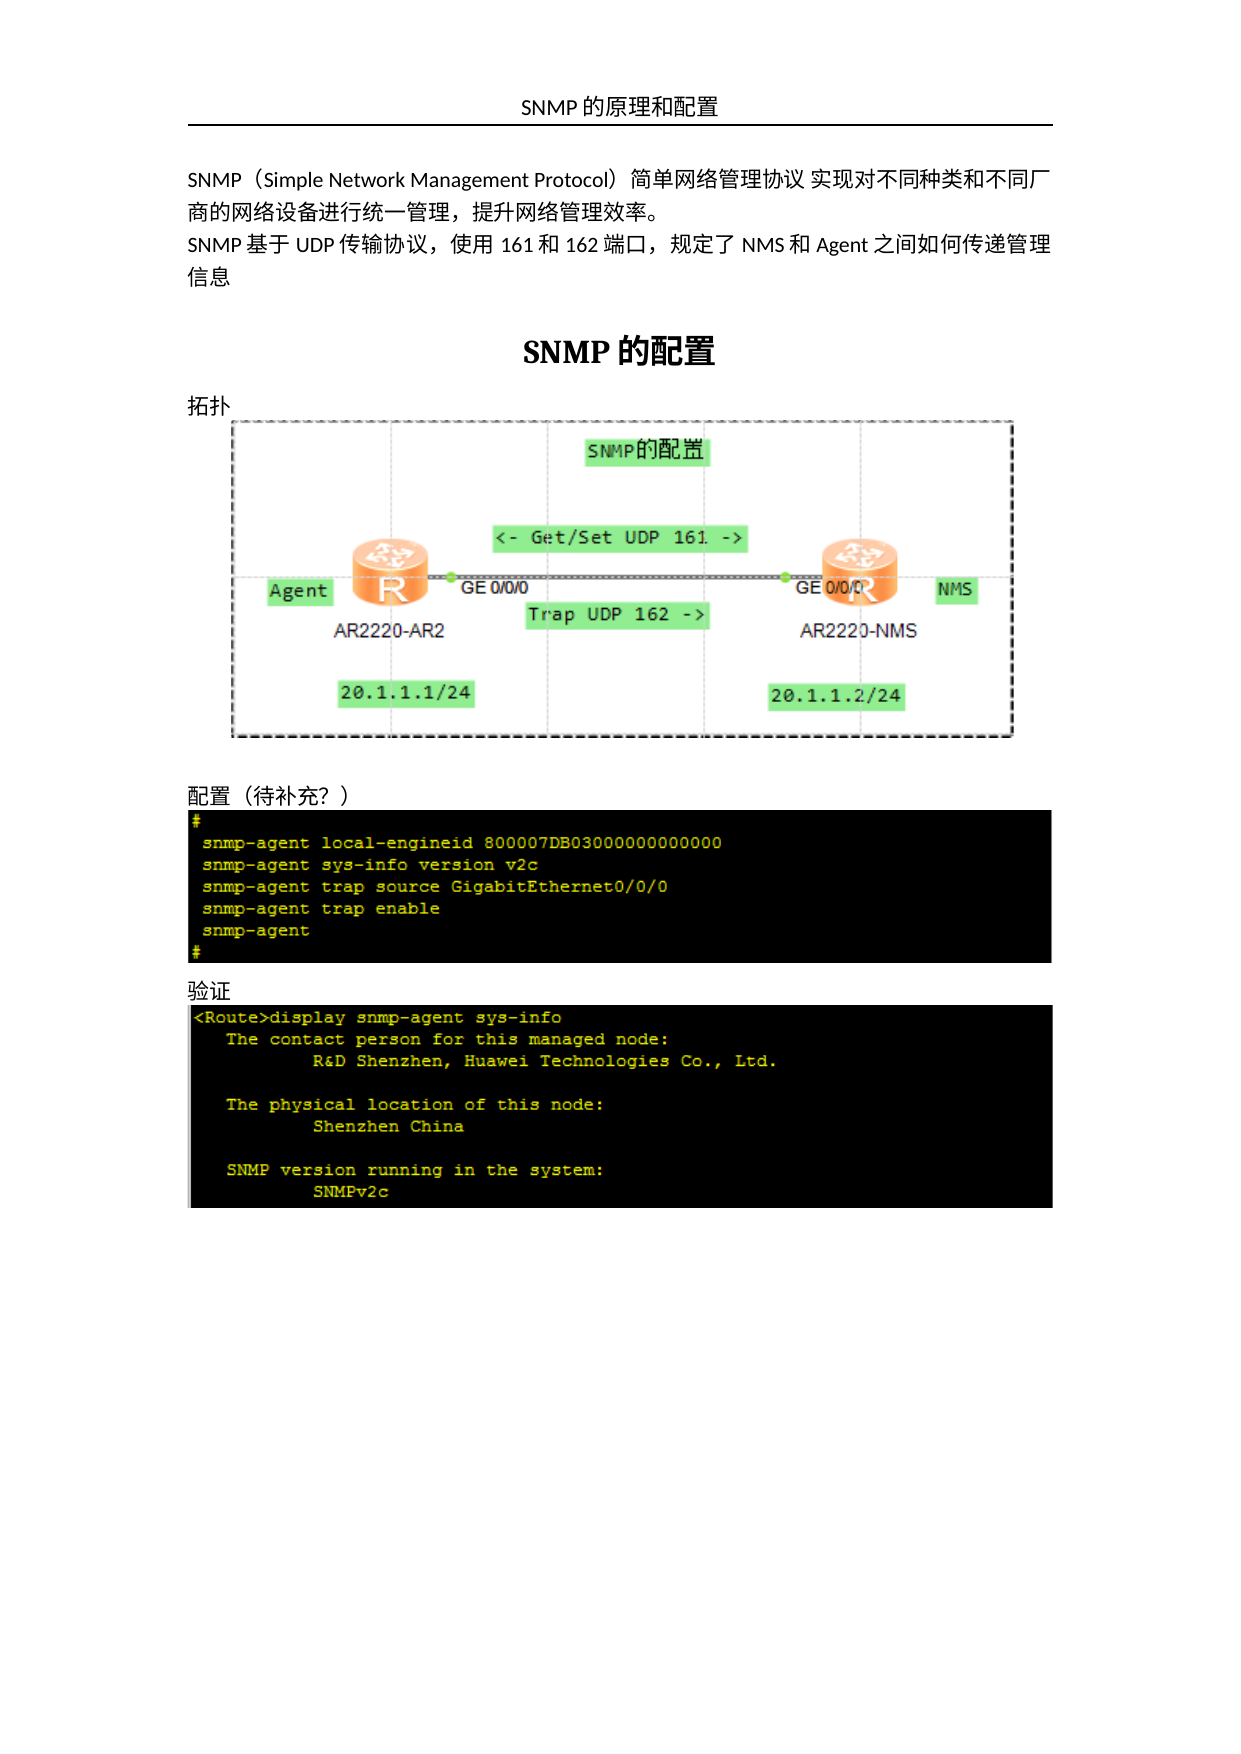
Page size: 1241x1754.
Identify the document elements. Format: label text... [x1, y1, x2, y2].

title SNMP的配置 [187, 317, 1053, 382]
picture [231, 420, 1014, 738]
text 验证 [187, 973, 1053, 1005]
text SNMP（Simple Network Management Protocol）简单网络管理协议 实现对不同种类和不同厂商的网络设备进行统一管理，提升网络管理效率。 [187, 162, 1053, 227]
picture [187, 810, 1053, 963]
text 配置（待补充？） [187, 778, 1053, 810]
picture [187, 1005, 1053, 1208]
text SNMP基于UDP传输协议，使用161和162端口，规定了NMS和Agent之间如何传递管理信息 [187, 227, 1053, 292]
text 拓扑 [187, 388, 1053, 421]
